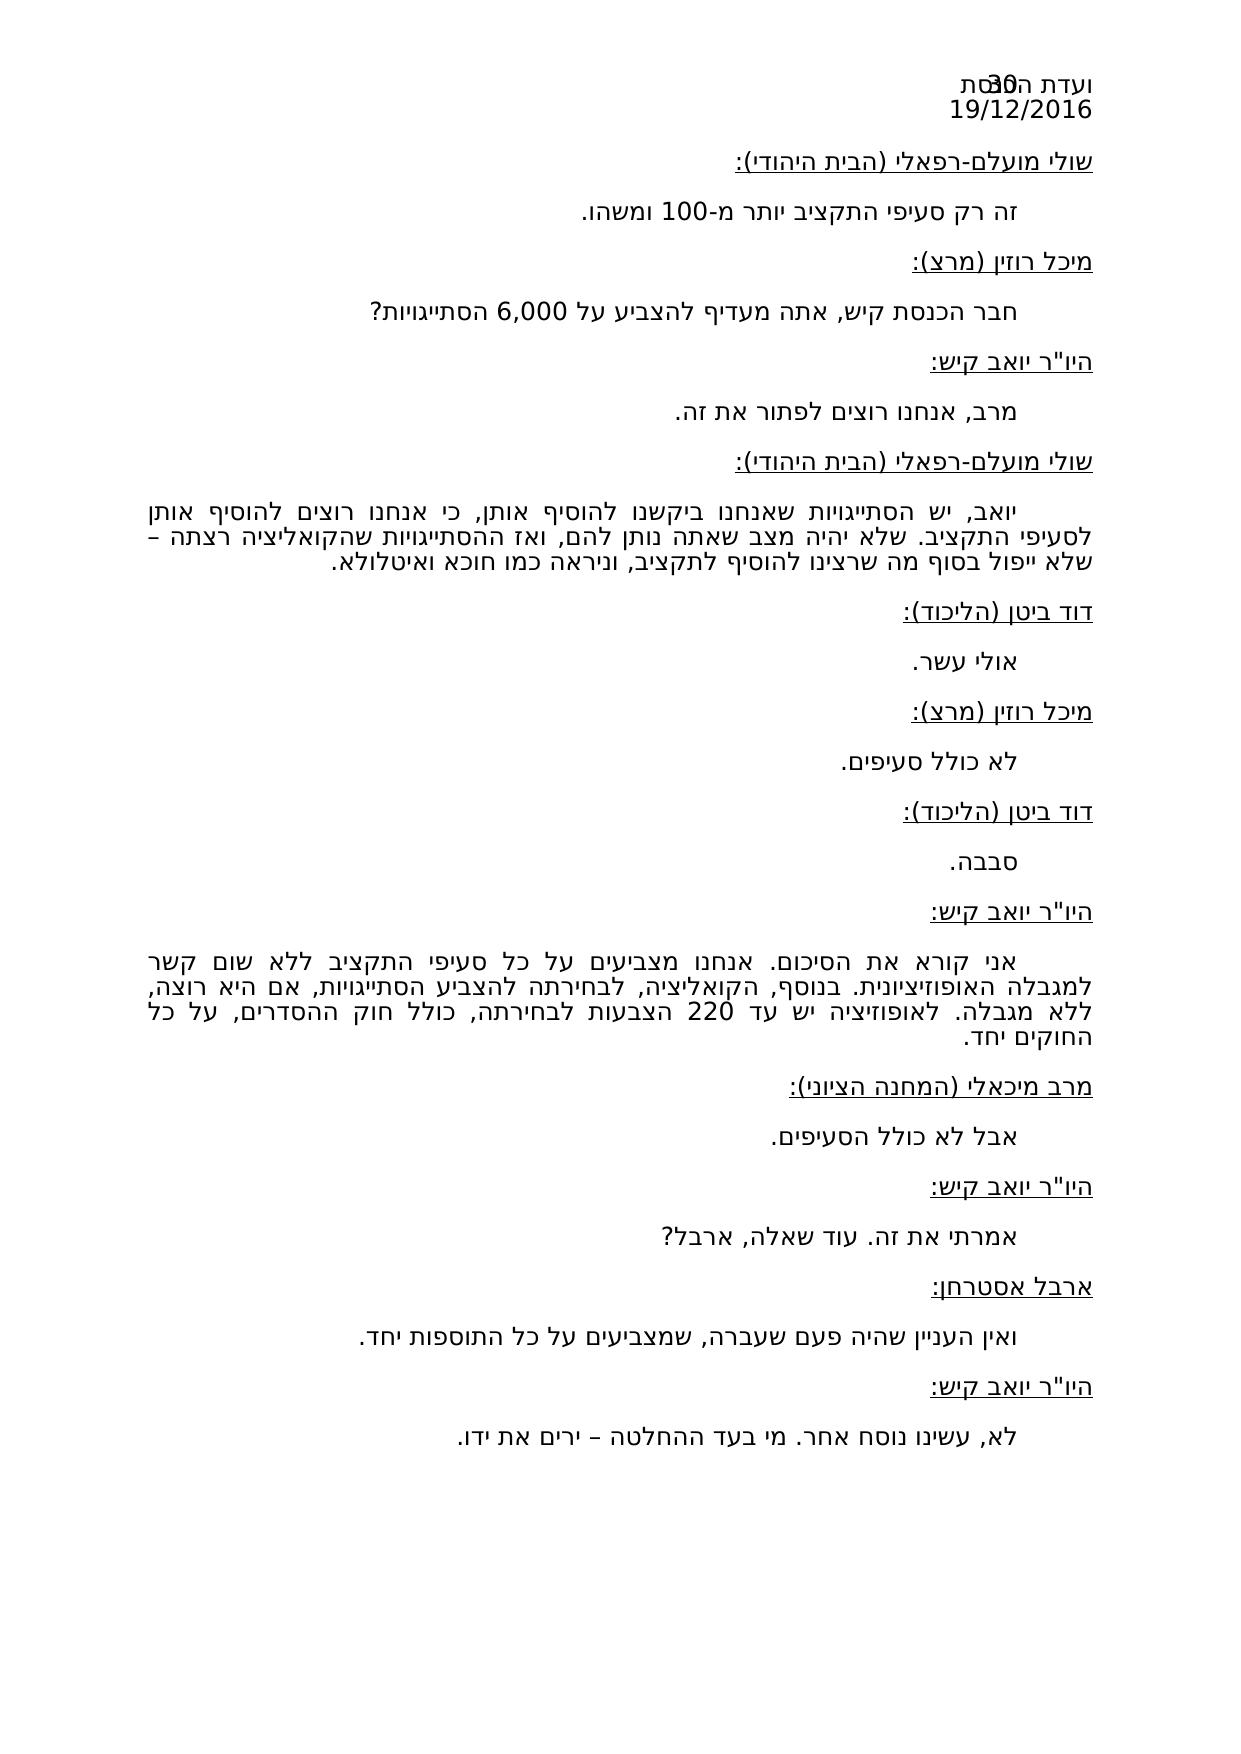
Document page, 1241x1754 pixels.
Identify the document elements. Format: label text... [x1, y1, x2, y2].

text אבל לא כולל הסעיפים. [147, 1125, 1093, 1150]
text סבבה. [147, 850, 1093, 875]
text אני קורא את הסיכום. אנחנו מצביעים על כל סעיפי התקציב ללא שום קשר למגבלה האופוזיציונית. בנוסף, הקואליציה, לבחירתה להצביע הסתייגויות, אם היא רוצה, ללא מגבלה. לאופוזיציה יש עד 220 הצבעות לבחירתה, כולל חוק ההסדרים, על כל החוקים יחד. [147, 950, 1093, 1050]
text מיכל רוזין (מרצ): [147, 250, 1093, 275]
text חבר הכנסת קיש, אתה מעדיף להצביע על 6,000 הסתייגויות? [147, 300, 1093, 325]
text מרב, אנחנו רוצים לפתור את זה. [147, 400, 1093, 425]
text ואין העניין שהיה פעם שעברה, שמצביעים על כל התוספות יחד. [147, 1325, 1093, 1350]
text היו"ר יואב קיש: [147, 350, 1093, 375]
text אולי עשר. [147, 650, 1093, 675]
text מיכל רוזין (מרצ): [147, 700, 1093, 725]
text דוד ביטן (הליכוד): [147, 800, 1093, 825]
text היו"ר יואב קיש: [147, 900, 1093, 925]
text היו"ר יואב קיש: [147, 1175, 1093, 1200]
text היו"ר יואב קיש: [147, 1375, 1093, 1400]
text לא, עשינו נוסח אחר. מי בעד ההחלטה – ירים את ידו. [147, 1425, 1093, 1450]
text שולי מועלם-רפאלי (הבית היהודי): [147, 150, 1093, 175]
text שולי מועלם-רפאלי (הבית היהודי): [147, 450, 1093, 475]
text זה רק סעיפי התקציב יותר מ-100 ומשהו. [147, 200, 1093, 225]
text יואב, יש הסתייגויות שאנחנו ביקשנו להוסיף אותן, כי אנחנו רוצים להוסיף אותן לסעיפי התקציב. שלא יהיה מצב שאתה נותן להם, ואז ההסתייגויות שהקואליציה רצתה – שלא ייפול בסוף מה שרצינו להוסיף לתקציב, וניראה כמו חוכא ואיטלולא. [147, 500, 1093, 575]
text לא כולל סעיפים. [147, 750, 1093, 775]
text מרב מיכאלי (המחנה הציוני): [147, 1075, 1093, 1100]
text דוד ביטן (הליכוד): [147, 600, 1093, 625]
text ארבל אסטרחן: [147, 1275, 1093, 1300]
text אמרתי את זה. עוד שאלה, ארבל? [147, 1225, 1093, 1250]
